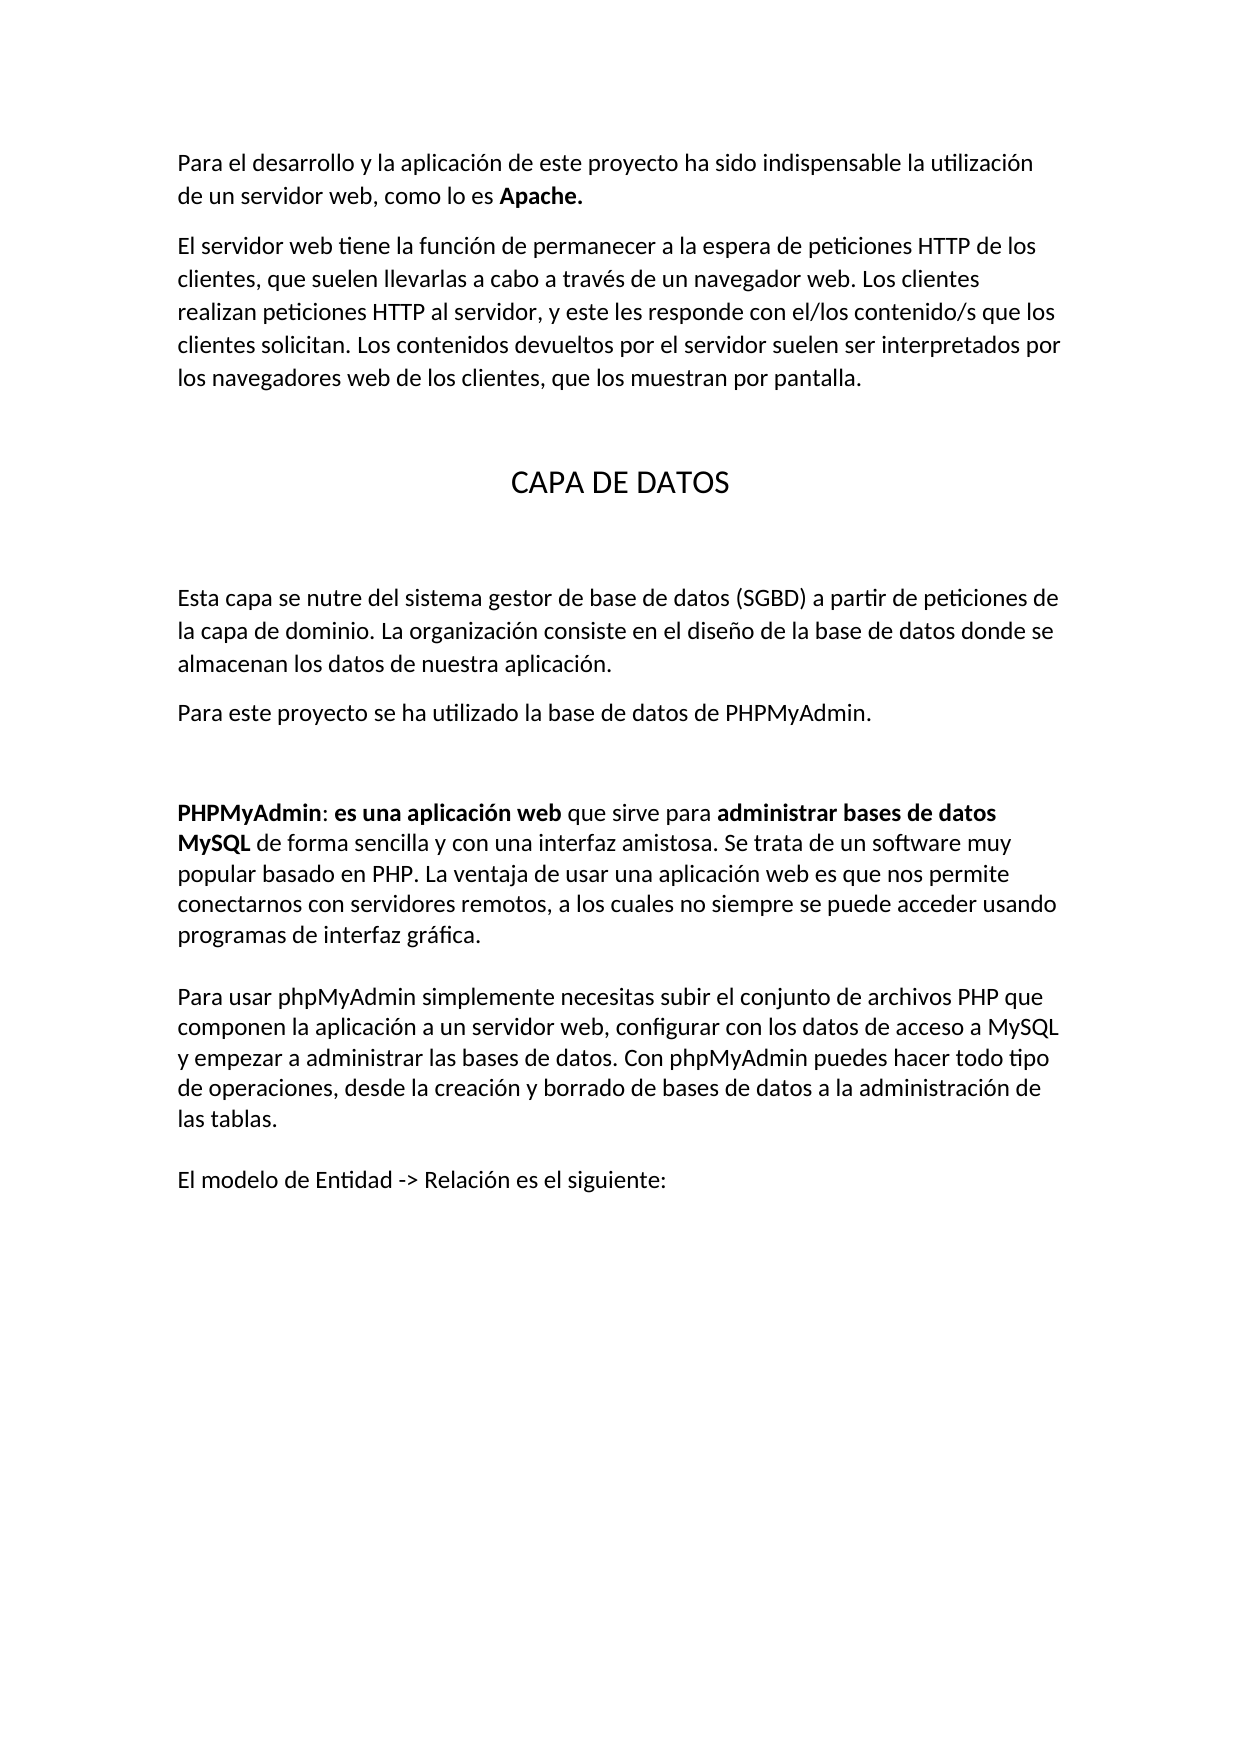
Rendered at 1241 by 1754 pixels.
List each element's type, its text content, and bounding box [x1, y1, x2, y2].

text Esta capa se nutre del sistema gestor de base de datos (SGBD) a partir de peticiones de la capa de dominio. La organización consiste en el diseño de la base de datos donde se almacenan los datos de nuestra aplicación. [177, 582, 1063, 678]
text Para este proyecto se ha utilizado la base de datos de PHPMyAdmin. [177, 698, 1063, 728]
text Para usar phpMyAdmin simplemente necesitas subir el conjunto de archivos PHP que componen la aplicación a un servidor web, configurar con los datos de acceso a MySQL y empezar a administrar las bases de datos. Con phpMyAdmin puedes hacer todo tipo de operaciones, desde la creación y borrado de bases de datos a la administración de las tablas. [177, 981, 1063, 1133]
text PHPMyAdmin: es una aplicación web que sirve para administrar bases de datos MySQL de forma sencilla y con una interfaz amistosa. Se trata de un software muy popular basado en PHP. La ventaja de usar una aplicación web es que nos permite conectarnos con servidores remotos, a los cuales no siempre se puede acceder usando programas de interfaz gráfica. [177, 797, 1063, 949]
text Para el desarrollo y la aplicación de este proyecto ha sido indispensable la utilización de un servidor web, como lo es Apache. [177, 148, 1063, 211]
text El modelo de Entidad -> Relación es el siguiente: [177, 1164, 1063, 1195]
text CAPA DE DATOS [177, 461, 1063, 502]
text El servidor web tiene la función de permanecer a la espera de peticiones HTTP de los clientes, que suelen llevarlas a cabo a través de un navegador web. Los clientes realizan peticiones HTTP al servidor, y este les responde con el/los contenido/s que los clientes solicitan. Los contenidos devueltos por el servidor suelen ser interpretados por los navegadores web de los clientes, que los muestran por pantalla. [177, 230, 1063, 392]
